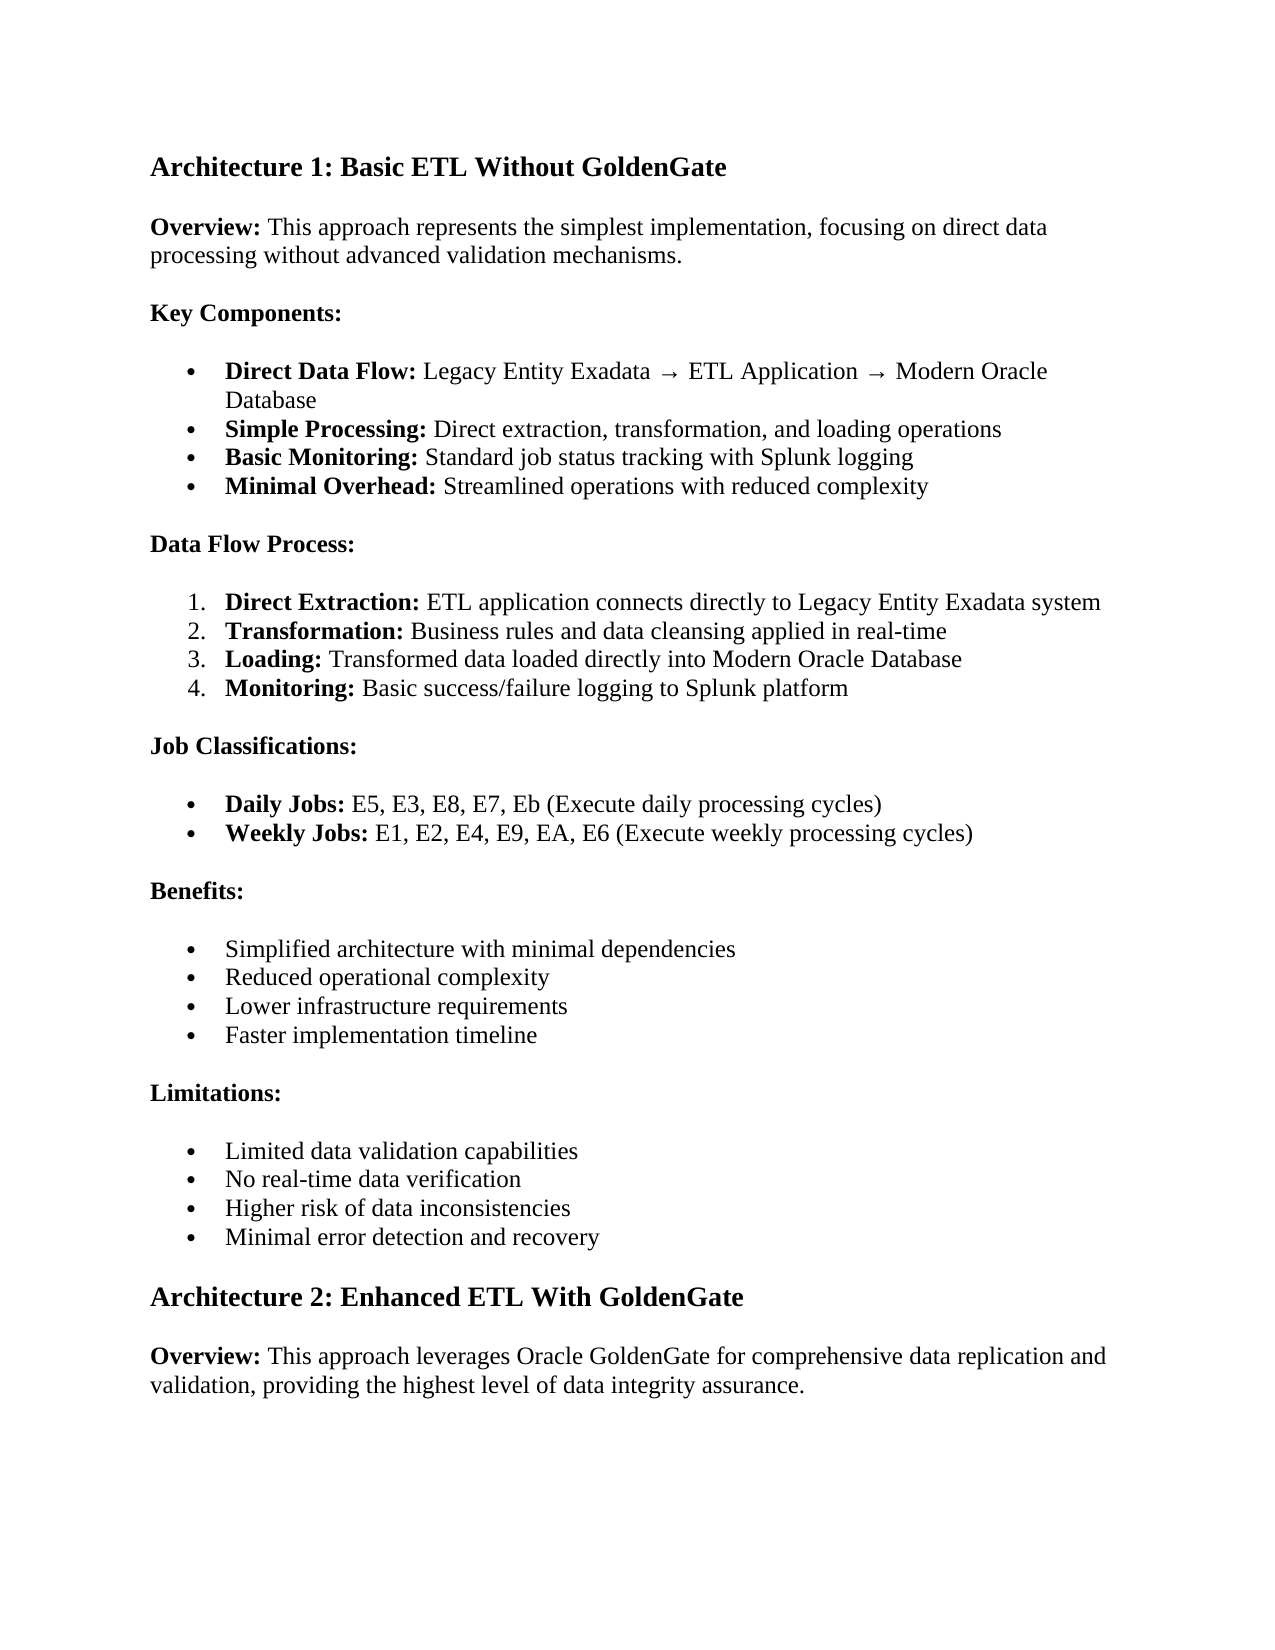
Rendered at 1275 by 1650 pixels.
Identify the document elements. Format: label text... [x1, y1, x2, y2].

text Job Classifications: [150, 731, 1125, 760]
text Benefits: [150, 876, 1125, 904]
text Key Components: [150, 298, 1125, 327]
list Simple Processing: Direct extraction, transformation, and loading operations [187, 414, 1125, 442]
list Minimal Overhead: Streamlined operations with reduced complexity [187, 471, 1125, 500]
list Minimal error detection and recovery [187, 1222, 1125, 1251]
list Loading: Transformed data loaded directly into Modern Oracle Database [187, 644, 1125, 673]
list Basic Monitoring: Standard job status tracking with Splunk logging [187, 442, 1125, 471]
list Daily Jobs: E5, E3, E8, E7, Eb (Execute daily processing cycles) [187, 789, 1125, 818]
list Transformation: Business rules and data cleansing applied in real-time [187, 616, 1125, 644]
text Overview: This approach represents the simplest implementation, focusing on direct data processing without advanced validation mechanisms. [150, 212, 1125, 269]
text Limitations: [150, 1078, 1125, 1107]
text Architecture 1: Basic ETL Without GoldenGate [150, 150, 1125, 182]
list Monitoring: Basic success/failure logging to Splunk platform [187, 673, 1125, 702]
text Data Flow Process: [150, 529, 1125, 558]
list Limited data validation capabilities [187, 1136, 1125, 1164]
list Lower infrastructure requirements [187, 991, 1125, 1020]
list Weekly Jobs: E1, E2, E4, E9, EA, E6 (Execute weekly processing cycles) [187, 818, 1125, 847]
list Faster implementation timeline [187, 1020, 1125, 1049]
list Direct Extraction: ETL application connects directly to Legacy Entity Exadata system [187, 587, 1125, 616]
text Architecture 2: Enhanced ETL With GoldenGate [150, 1280, 1125, 1312]
list Higher risk of data inconsistencies [187, 1193, 1125, 1222]
text Overview: This approach leverages Oracle GoldenGate for comprehensive data replication and validation, providing the highest level of data integrity assurance. [150, 1341, 1125, 1399]
list Simplified architecture with minimal dependencies [187, 934, 1125, 962]
list No real-time data verification [187, 1164, 1125, 1193]
list Direct Data Flow: Legacy Entity Exadata → ETL Application → Modern Oracle Database [187, 356, 1125, 414]
list Reduced operational complexity [187, 962, 1125, 991]
